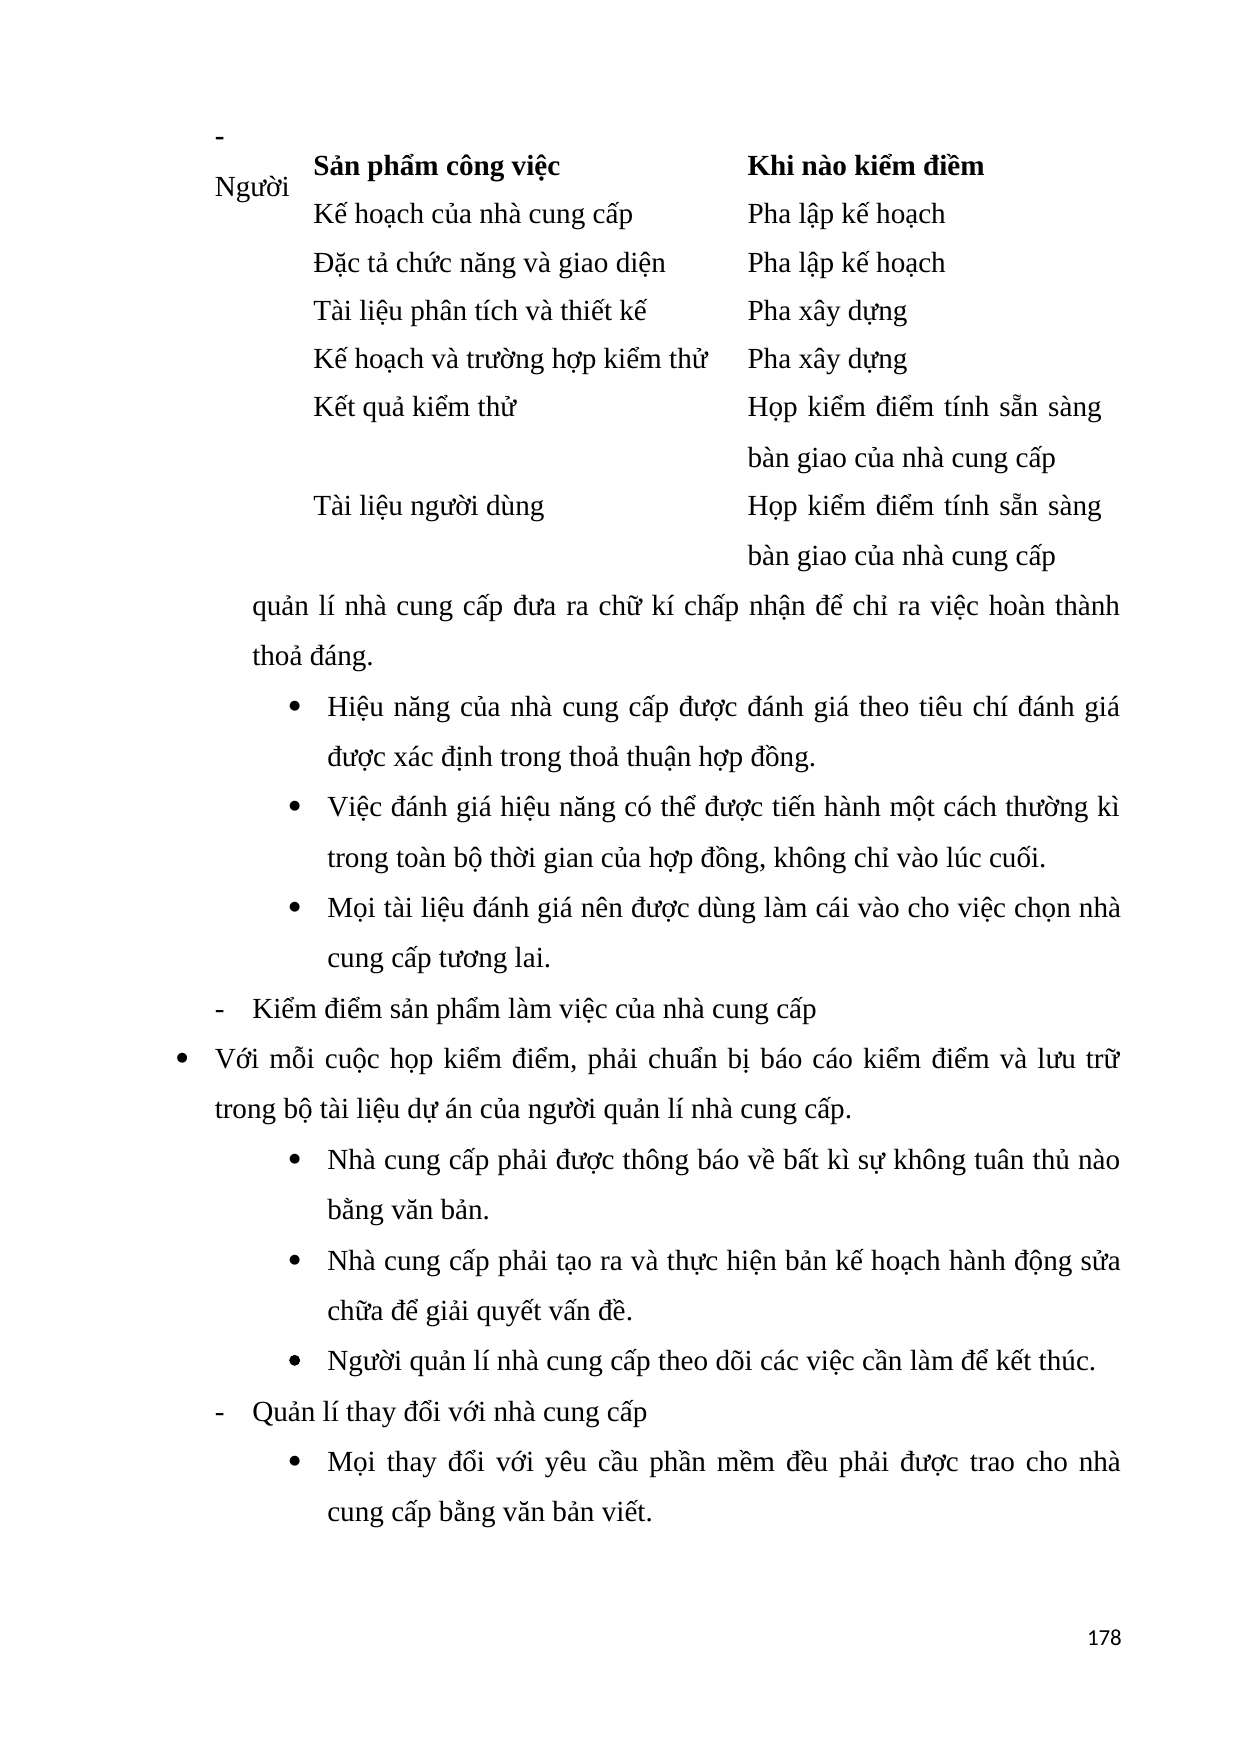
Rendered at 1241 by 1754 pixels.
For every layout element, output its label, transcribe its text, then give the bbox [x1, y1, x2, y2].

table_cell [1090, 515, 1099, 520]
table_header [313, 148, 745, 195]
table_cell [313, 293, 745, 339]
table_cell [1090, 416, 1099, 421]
list Mọi thay đổi với yêu cầu phần mềm đều phải được trao cho nhà cung cấp bằng văn bản viết. [289, 1444, 1122, 1528]
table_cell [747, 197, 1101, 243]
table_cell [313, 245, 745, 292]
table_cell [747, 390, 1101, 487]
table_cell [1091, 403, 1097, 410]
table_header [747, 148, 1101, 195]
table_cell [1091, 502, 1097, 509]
list Người quản lí nhà cung cấp theo dõi các việc cần làm để kết thúc. [289, 1343, 1122, 1377]
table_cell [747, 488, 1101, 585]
list Nhà cung cấp phải được thông báo về bất kì sự không tuân thủ nào bằng văn bản. [289, 1142, 1122, 1226]
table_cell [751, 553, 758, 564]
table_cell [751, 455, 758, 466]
list Việc đánh giá hiệu năng có thể được tiến hành một cách thường kì trong toàn bộ thời gian của hợp đồng, không chỉ vào lúc cuối. [289, 789, 1122, 873]
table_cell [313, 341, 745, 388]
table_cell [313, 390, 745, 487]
list Hiệu năng của nhà cung cấp được đánh giá theo tiêu chí đánh giá được xác định trong thoả thuận hợp đồng. [289, 689, 1122, 773]
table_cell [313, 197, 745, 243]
list Với mỗi cuộc họp kiểm điểm, phải chuẩn bị báo cáo kiểm điểm và lưu trữ trong bộ tài liệu dự án của người quản lí nhà cung cấp. [177, 1041, 1122, 1125]
list Mọi tài liệu đánh giá nên được dùng làm cái vào cho việc chọn nhà cung cấp tương lai. [289, 890, 1122, 974]
list Nhà cung cấp phải tạo ra và thực hiện bản kế hoạch hành động sửa chữa để giải quyết vấn đề. [289, 1243, 1122, 1327]
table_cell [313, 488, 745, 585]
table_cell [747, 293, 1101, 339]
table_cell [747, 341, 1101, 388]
list Quản lí thay đổi với nhà cung cấp [214, 1394, 1122, 1427]
list Kiểm điểm sản phẩm làm việc của nhà cung cấp [214, 991, 1122, 1024]
list Người quản lí nhà cung cấp đưa ra chữ kí chấp nhận để chỉ ra việc hoàn thành thoả đáng. [214, 118, 1122, 672]
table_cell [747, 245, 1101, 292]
